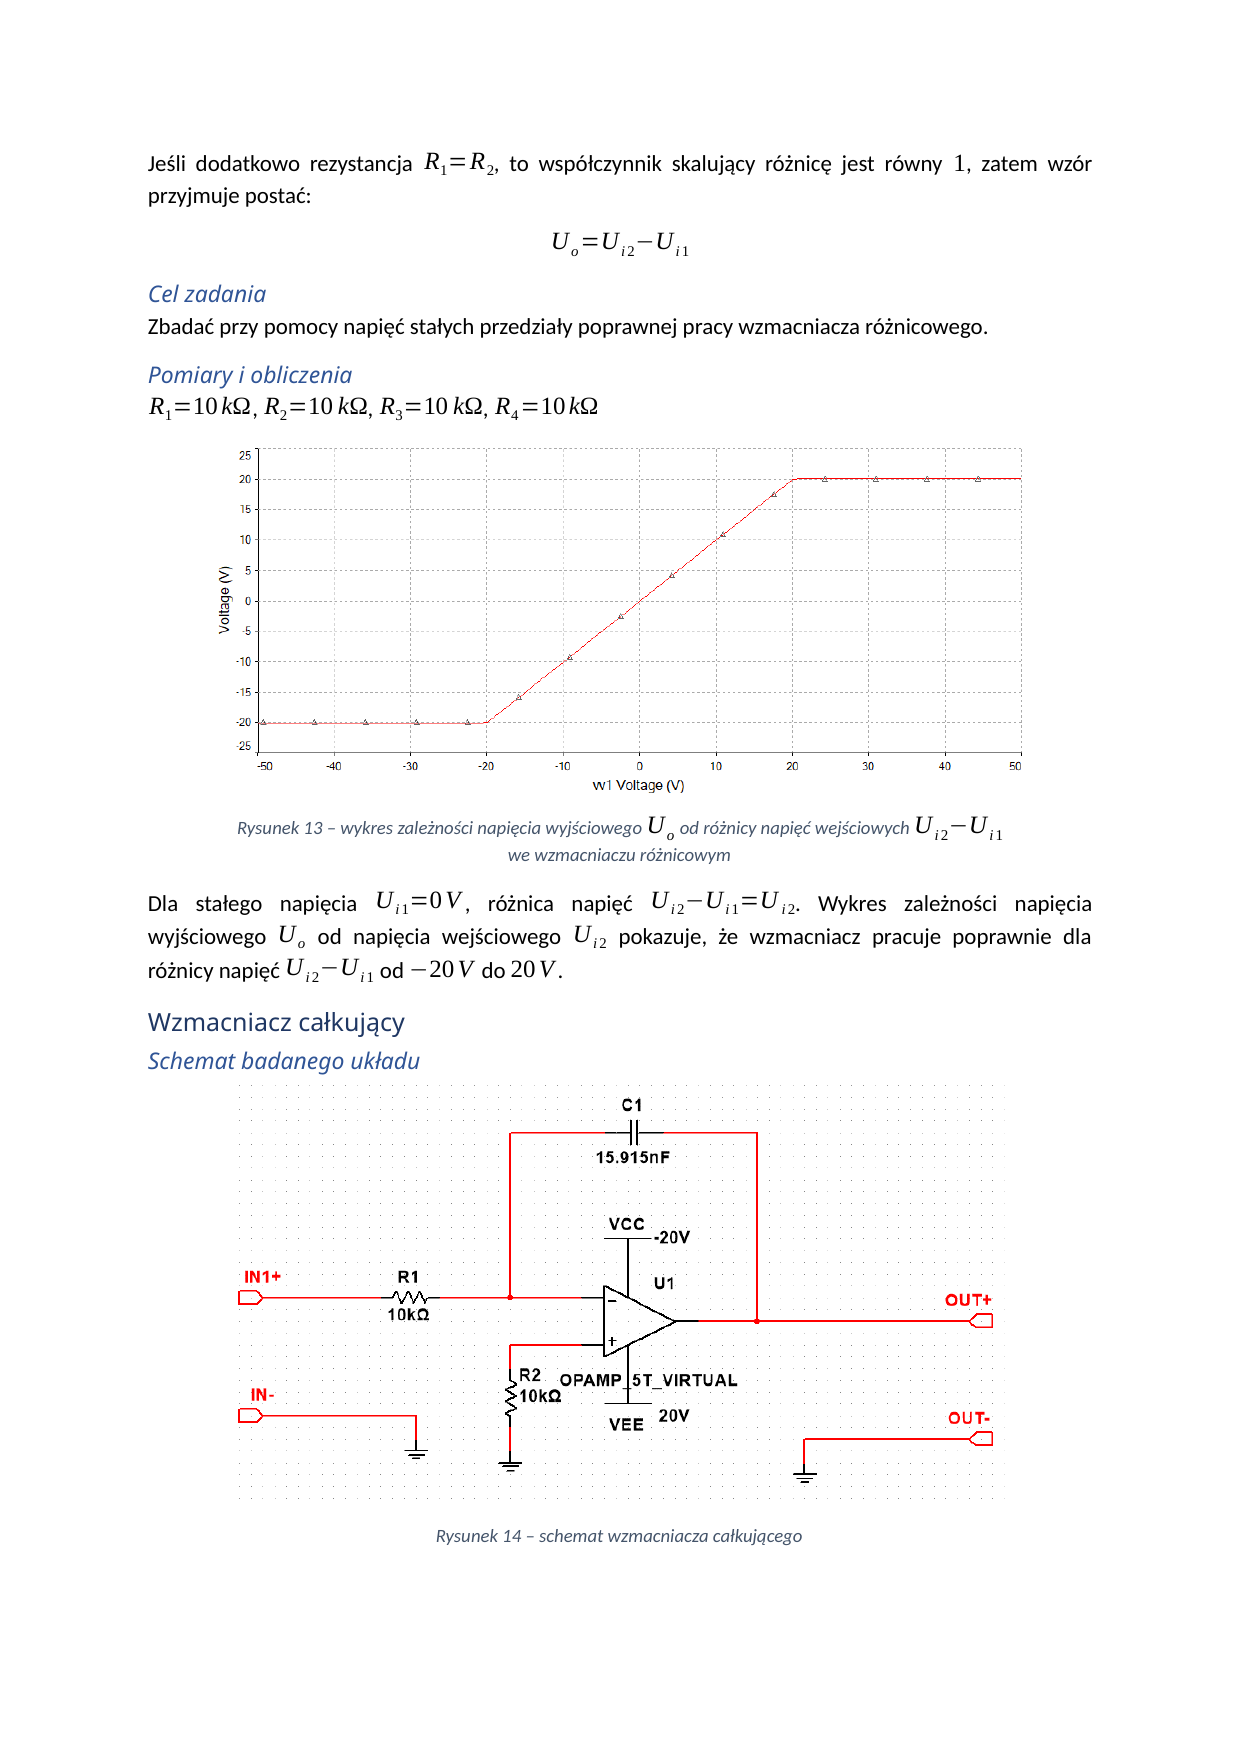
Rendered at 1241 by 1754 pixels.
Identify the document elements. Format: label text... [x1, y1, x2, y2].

picture [215, 442, 1025, 793]
subtitle Schemat badanego układu [148, 1045, 1093, 1076]
text Rysunek 14 – schemat wzmacniacza całkującego [148, 1525, 1093, 1548]
text Rysunek 13 – wykres zależności napięcia wyjściowego od różnicy napięć wejściowych we wzmacniaczu różnicowym [148, 812, 1093, 866]
text Zbadać przy pomocy napięć stałych przedziały poprawnej pracy wzmacniacza różnicowego. [148, 312, 1093, 340]
text , , , [148, 393, 1093, 424]
subtitle Pomiary i obliczenia [148, 359, 1093, 390]
subtitle Cel zadania [148, 278, 1093, 309]
subtitle Wzmacniacz całkujący [148, 1004, 1093, 1038]
text Jeśli dodatkowo rezystancja , to współczynnik skalujący różnicę jest równy , zatem wzór przyjmuje postać: [148, 148, 1093, 209]
text Dla stałego napięcia , różnica napięć . Wykres zależności napięcia wyjściowego od napięcia wejściowego pokazuje, że wzmacniacz pracuje poprawnie dla różnicy napięć od do . [148, 887, 1093, 985]
picture [235, 1078, 1005, 1506]
